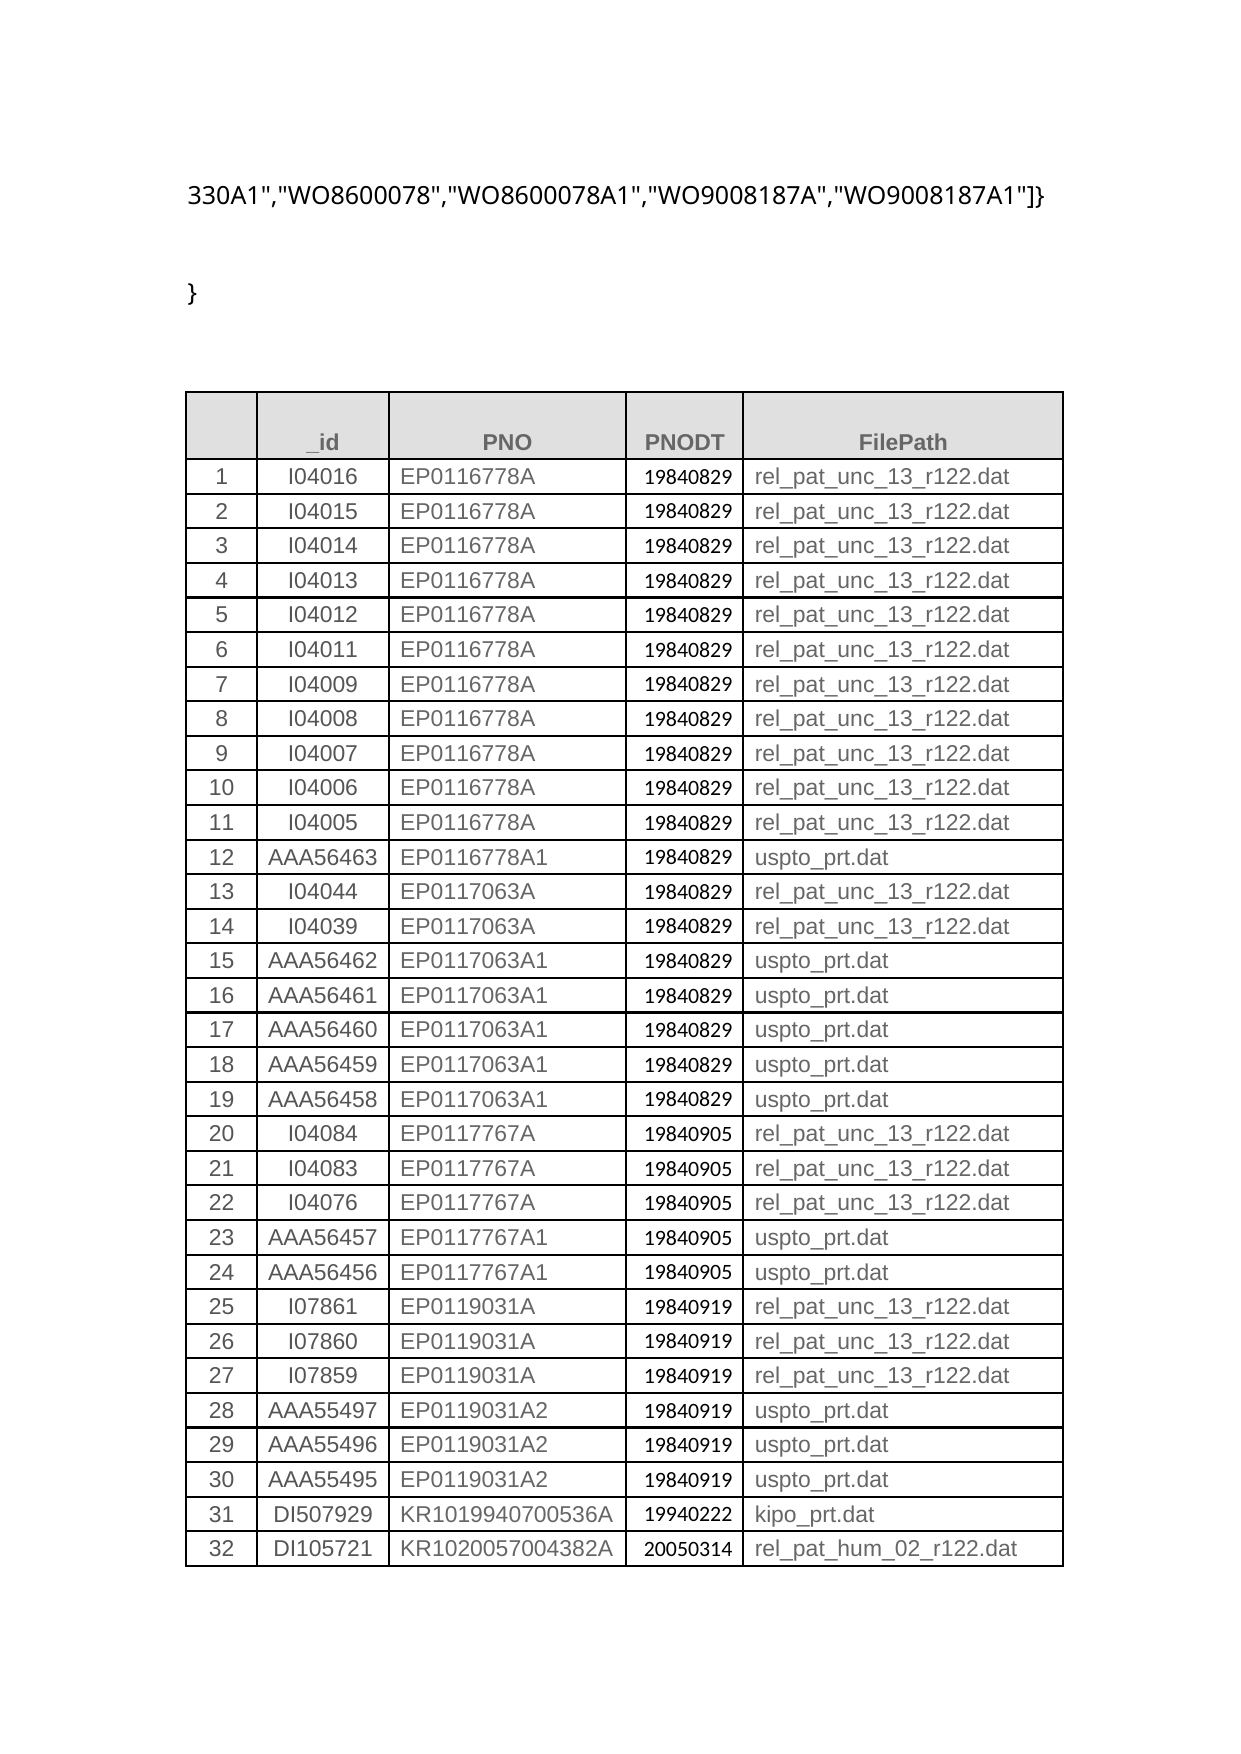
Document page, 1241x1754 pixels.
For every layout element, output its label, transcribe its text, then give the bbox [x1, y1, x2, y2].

table_cell EP0117063A [390, 875, 625, 908]
table_cell uspto_prt.dat [744, 1221, 1062, 1253]
table_cell EP0116778A [390, 495, 625, 527]
table_header [187, 393, 256, 458]
table_cell EP0117767A1 [390, 1256, 625, 1288]
table_cell rel_pat_unc_13_r122.dat [744, 737, 1062, 769]
table_cell 19840905 [627, 1117, 742, 1150]
table_cell rel_pat_unc_13_r122.dat [744, 564, 1062, 596]
table_cell rel_pat_unc_13_r122.dat [744, 460, 1062, 493]
table_header FilePath [744, 393, 1062, 458]
table_cell 3 [187, 529, 256, 562]
table_cell EP0117767A [390, 1152, 625, 1184]
table_cell EP0117767A [390, 1117, 625, 1150]
table_cell 22 [187, 1186, 256, 1219]
table_cell rel_pat_unc_13_r122.dat [744, 633, 1062, 666]
table_cell uspto_prt.dat [744, 1429, 1062, 1461]
table_cell EP0119031A2 [390, 1463, 625, 1496]
table_cell 19840905 [627, 1221, 742, 1253]
table_cell EP0117063A1 [390, 979, 625, 1011]
table_cell 20 [187, 1117, 256, 1150]
table_cell uspto_prt.dat [744, 1048, 1062, 1081]
table_cell 19840919 [627, 1463, 742, 1496]
table_cell 19840905 [627, 1152, 742, 1184]
table_cell DI507929 [258, 1498, 388, 1530]
table_cell 19840829 [627, 702, 742, 735]
table_cell 19840829 [627, 495, 742, 527]
table_cell 19840829 [627, 910, 742, 942]
table_cell 24 [187, 1256, 256, 1288]
table_cell 12 [187, 841, 256, 873]
table_cell 19840829 [627, 668, 742, 700]
table_cell EP0117063A1 [390, 1048, 625, 1081]
table_cell 21 [187, 1152, 256, 1184]
table_cell I04012 [258, 599, 388, 631]
table_cell EP0119031A2 [390, 1394, 625, 1426]
table_cell AAA56463 [258, 841, 388, 873]
table_cell EP0117063A1 [390, 1083, 625, 1115]
table_cell AAA56462 [258, 944, 388, 977]
table_header _id [258, 393, 388, 458]
table_cell 32 [187, 1532, 256, 1565]
table_cell AAA56459 [258, 1048, 388, 1081]
table_cell I04009 [258, 668, 388, 700]
table_cell rel_pat_unc_13_r122.dat [744, 1152, 1062, 1184]
table_cell EP0116778A [390, 737, 625, 769]
table_cell 10 [187, 771, 256, 804]
table_cell 13 [187, 875, 256, 908]
table_cell 19840829 [627, 944, 742, 977]
table_cell AAA56458 [258, 1083, 388, 1115]
table_cell EP0116778A [390, 564, 625, 596]
table_cell 4 [187, 564, 256, 596]
table_cell EP0117063A1 [390, 944, 625, 977]
table_cell 19840829 [627, 529, 742, 562]
table_cell KR1020057004382A [390, 1532, 625, 1565]
table_cell 19840829 [627, 979, 742, 1011]
table_header PNO [390, 393, 625, 458]
table_cell rel_pat_unc_13_r122.dat [744, 875, 1062, 908]
table_cell I04016 [258, 460, 388, 493]
table_cell EP0116778A [390, 702, 625, 735]
table_cell 19840829 [627, 564, 742, 596]
table_cell EP0117063A [390, 910, 625, 942]
table_cell 18 [187, 1048, 256, 1081]
table_cell 30 [187, 1463, 256, 1496]
table_cell 25 [187, 1290, 256, 1323]
table_cell I04006 [258, 771, 388, 804]
table_cell EP0119031A [390, 1325, 625, 1357]
table_cell 7 [187, 668, 256, 700]
table_cell 19840829 [627, 737, 742, 769]
table_cell rel_pat_unc_13_r122.dat [744, 1359, 1062, 1392]
table_cell 28 [187, 1394, 256, 1426]
table_cell EP0116778A [390, 806, 625, 838]
table_cell EP0116778A [390, 668, 625, 700]
table_cell 19840919 [627, 1429, 742, 1461]
table_cell 19840829 [627, 633, 742, 666]
table_cell I04011 [258, 633, 388, 666]
table_cell uspto_prt.dat [744, 841, 1062, 873]
table_cell EP0116778A [390, 599, 625, 631]
table_cell I04007 [258, 737, 388, 769]
table_cell rel_pat_unc_13_r122.dat [744, 529, 1062, 562]
table_cell I04039 [258, 910, 388, 942]
table_cell 8 [187, 702, 256, 735]
table_cell rel_pat_unc_13_r122.dat [744, 1186, 1062, 1219]
table_cell 29 [187, 1429, 256, 1461]
table_cell 19840919 [627, 1290, 742, 1323]
table_cell 16 [187, 979, 256, 1011]
table_cell I07860 [258, 1325, 388, 1357]
table_cell rel_pat_unc_13_r122.dat [744, 806, 1062, 838]
table_cell EP0117767A [390, 1186, 625, 1219]
table_cell 19840919 [627, 1394, 742, 1426]
table_cell EP0116778A1 [390, 841, 625, 873]
table_cell I04014 [258, 529, 388, 562]
table_cell 19840919 [627, 1325, 742, 1357]
table_cell I07861 [258, 1290, 388, 1323]
table_cell I04013 [258, 564, 388, 596]
table_cell AAA55496 [258, 1429, 388, 1461]
table_cell EP0119031A2 [390, 1429, 625, 1461]
table_cell EP0116778A [390, 529, 625, 562]
table_cell uspto_prt.dat [744, 979, 1062, 1011]
table_cell 17 [187, 1014, 256, 1046]
table_cell EP0119031A [390, 1359, 625, 1392]
table_cell DI105721 [258, 1532, 388, 1565]
table_cell AAA56461 [258, 979, 388, 1011]
table_cell 19840829 [627, 1014, 742, 1046]
table_cell 15 [187, 944, 256, 977]
table_cell 19840905 [627, 1186, 742, 1219]
table_cell uspto_prt.dat [744, 1256, 1062, 1288]
table_cell 1 [187, 460, 256, 493]
table_cell 19840905 [627, 1256, 742, 1288]
table_header PNODT [627, 393, 742, 458]
table_cell rel_pat_unc_13_r122.dat [744, 668, 1062, 700]
table_cell uspto_prt.dat [744, 1083, 1062, 1115]
table_cell uspto_prt.dat [744, 1394, 1062, 1426]
table_cell I07859 [258, 1359, 388, 1392]
table_cell 19 [187, 1083, 256, 1115]
table_cell 19840919 [627, 1359, 742, 1392]
table_cell 19840829 [627, 599, 742, 631]
table_cell KR1019940700536A [390, 1498, 625, 1530]
table_cell 26 [187, 1325, 256, 1357]
table_cell rel_pat_unc_13_r122.dat [744, 495, 1062, 527]
table_cell uspto_prt.dat [744, 1463, 1062, 1496]
table_cell 9 [187, 737, 256, 769]
table_cell I04008 [258, 702, 388, 735]
table_cell EP0117767A1 [390, 1221, 625, 1253]
table_cell 5 [187, 599, 256, 631]
table_cell 14 [187, 910, 256, 942]
table_cell I04083 [258, 1152, 388, 1184]
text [187, 162, 1053, 324]
table_cell rel_pat_unc_13_r122.dat [744, 1290, 1062, 1323]
table_cell EP0116778A [390, 633, 625, 666]
table_cell I04005 [258, 806, 388, 838]
table_cell rel_pat_unc_13_r122.dat [744, 771, 1062, 804]
table_cell EP0117063A1 [390, 1014, 625, 1046]
table_cell I04084 [258, 1117, 388, 1150]
table_cell 31 [187, 1498, 256, 1530]
table_cell 19940222 [627, 1498, 742, 1530]
table_cell I04044 [258, 875, 388, 908]
table_cell rel_pat_unc_13_r122.dat [744, 1117, 1062, 1150]
table_cell 19840829 [627, 1048, 742, 1081]
table_cell EP0116778A [390, 771, 625, 804]
table_cell AAA56456 [258, 1256, 388, 1288]
table_cell rel_pat_unc_13_r122.dat [744, 702, 1062, 735]
table_cell 19840829 [627, 460, 742, 493]
table_cell 11 [187, 806, 256, 838]
table_cell rel_pat_unc_13_r122.dat [744, 1325, 1062, 1357]
table_cell 23 [187, 1221, 256, 1253]
table_cell 19840829 [627, 806, 742, 838]
table_cell AAA56460 [258, 1014, 388, 1046]
table_cell 6 [187, 633, 256, 666]
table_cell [744, 1532, 1062, 1565]
table_cell 27 [187, 1359, 256, 1392]
table_cell uspto_prt.dat [744, 944, 1062, 977]
table_cell 19840829 [627, 875, 742, 908]
table_cell 19840829 [627, 771, 742, 804]
table_cell AAA55497 [258, 1394, 388, 1426]
table_cell EP0116778A [390, 460, 625, 493]
table_cell 19840829 [627, 1083, 742, 1115]
table_cell I04015 [258, 495, 388, 527]
table_cell kipo_prt.dat [744, 1498, 1062, 1530]
table_cell rel_pat_unc_13_r122.dat [744, 910, 1062, 942]
table_cell AAA56457 [258, 1221, 388, 1253]
table_cell 19840829 [627, 841, 742, 873]
table_cell uspto_prt.dat [744, 1014, 1062, 1046]
table_cell I04076 [258, 1186, 388, 1219]
table_cell rel_pat_unc_13_r122.dat [744, 599, 1062, 631]
table_cell AAA55495 [258, 1463, 388, 1496]
table_cell 2 [187, 495, 256, 527]
table_cell 20050314 [627, 1532, 742, 1565]
table_cell EP0119031A [390, 1290, 625, 1323]
